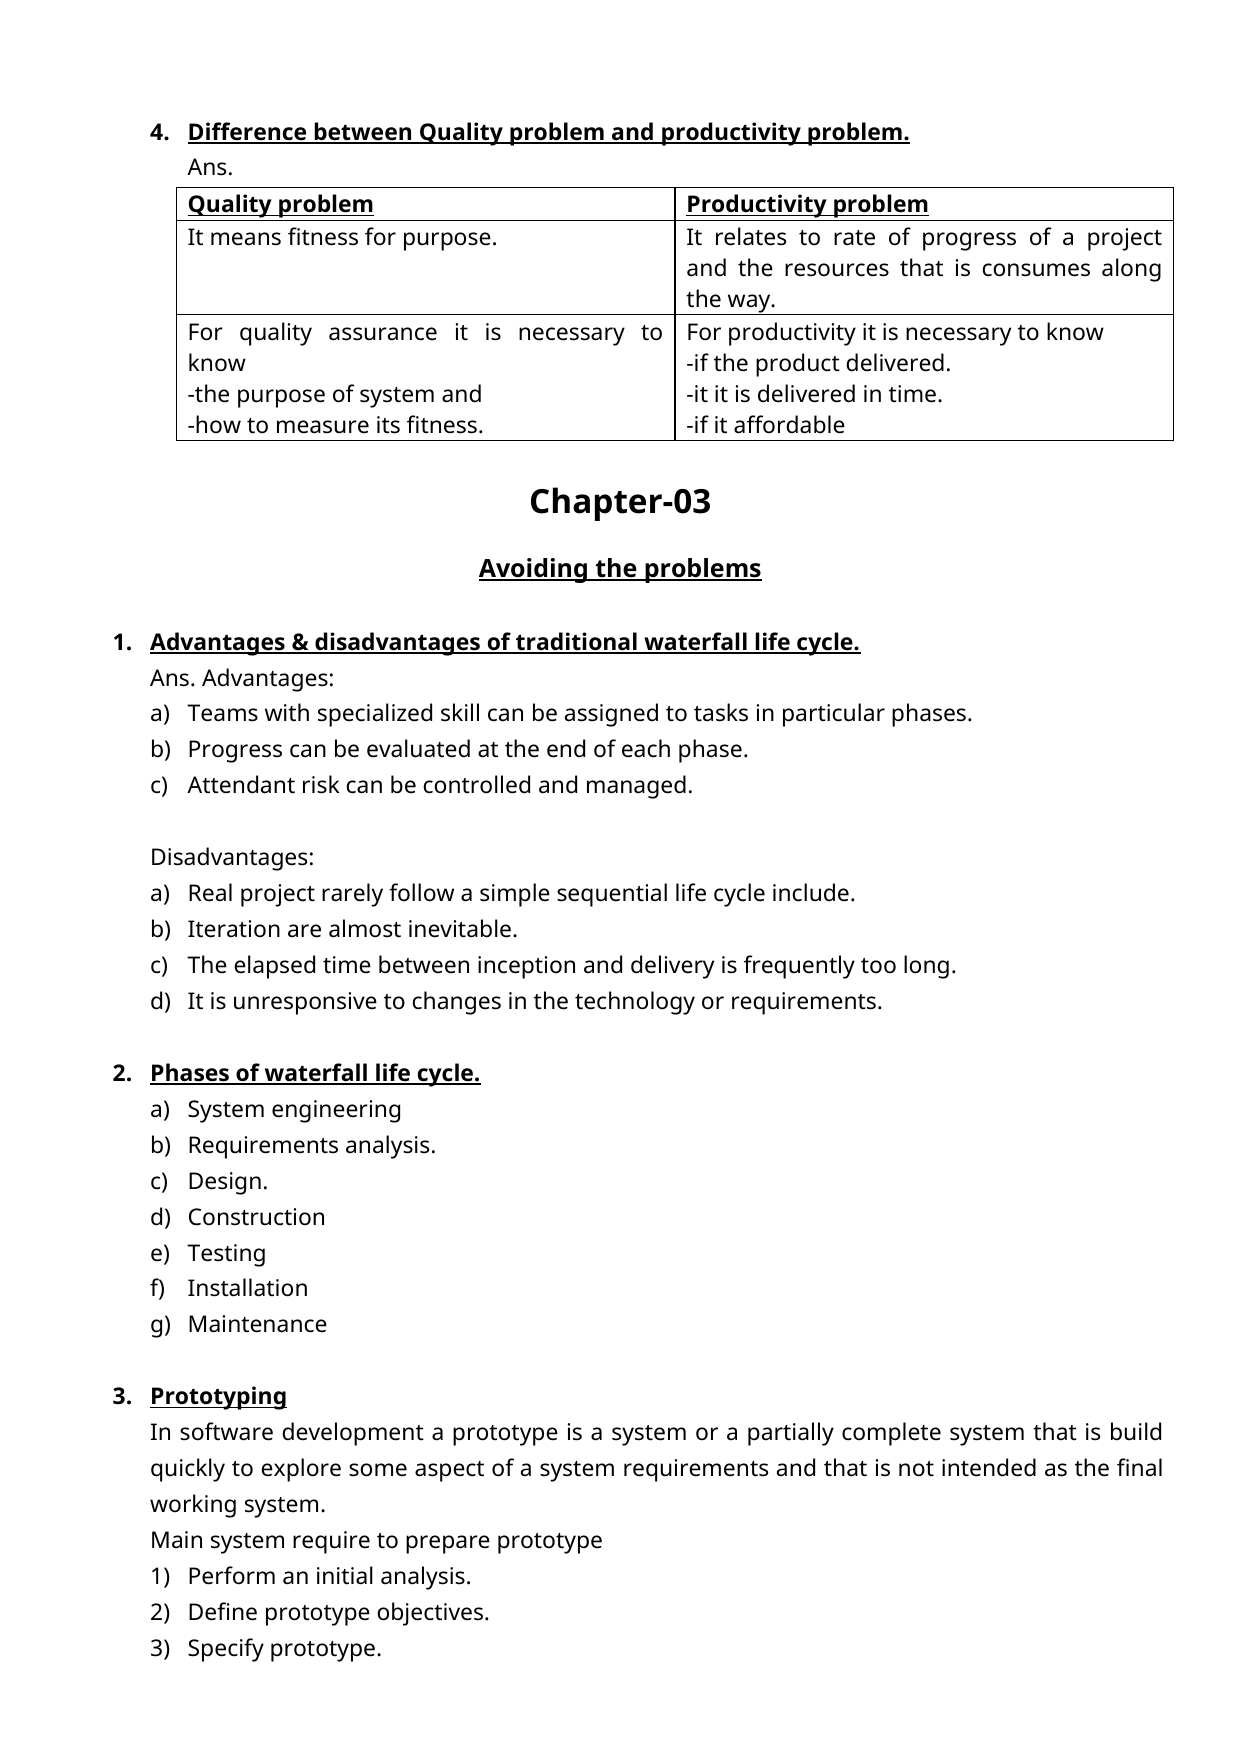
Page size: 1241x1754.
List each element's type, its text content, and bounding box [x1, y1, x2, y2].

list Real project rarely follow a simple sequential life cycle include. [150, 877, 1165, 908]
list Teams with specialized skill can be assigned to tasks in particular phases. [150, 697, 1165, 729]
list Attendant risk can be controlled and managed. [150, 769, 1165, 801]
list Main system require to prepare prototype [150, 1524, 1165, 1555]
list Maintenance [150, 1308, 1165, 1339]
table_header Quality problem [177, 188, 674, 219]
list Progress can be evaluated at the end of each phase. [150, 733, 1165, 764]
list It is unresponsive to changes in the technology or requirements. [150, 985, 1165, 1016]
list Define prototype objectives. [150, 1596, 1165, 1627]
list Requirements analysis. [150, 1129, 1165, 1160]
list Iteration are almost inevitable. [150, 913, 1165, 944]
table_cell It means fitness for purpose. [177, 221, 674, 314]
table_cell For productivity it is necessary to know -if the product delivered. -it it is delivered in time. -if it affordable [676, 315, 1173, 440]
list Prototyping [112, 1380, 1165, 1411]
list Phases of waterfall life cycle. [112, 1057, 1165, 1088]
list Testing [150, 1236, 1165, 1268]
list System engineering [150, 1093, 1165, 1124]
list Ans. [187, 151, 1165, 183]
list Ans. Advantages: [150, 661, 1165, 693]
text Avoiding the problems [75, 550, 1165, 584]
list Installation [150, 1272, 1165, 1304]
list The elapsed time between inception and delivery is frequently too long. [150, 949, 1165, 980]
list Difference between Quality problem and productivity problem. [150, 115, 1165, 147]
text Chapter-03 [75, 477, 1165, 523]
list Perform an initial analysis. [150, 1560, 1165, 1591]
list In software development a prototype is a system or a partially complete system that is build quickly to explore some aspect of a system requirements and that is not intended as the final working system. [150, 1416, 1165, 1519]
list Design. [150, 1164, 1165, 1196]
list Advantages & disadvantages of traditional waterfall life cycle. [112, 626, 1165, 657]
list Construction [150, 1201, 1165, 1232]
table_cell It relates to rate of progress of a project and the resources that is consumes along the way. [676, 221, 1173, 314]
list Specify prototype. [150, 1632, 1165, 1663]
table_cell For quality assurance it is necessary to know -the purpose of system and -how to measure its fitness. [177, 315, 674, 440]
table_header Productivity problem [676, 188, 1173, 219]
text Disadvantages: [150, 841, 1165, 872]
